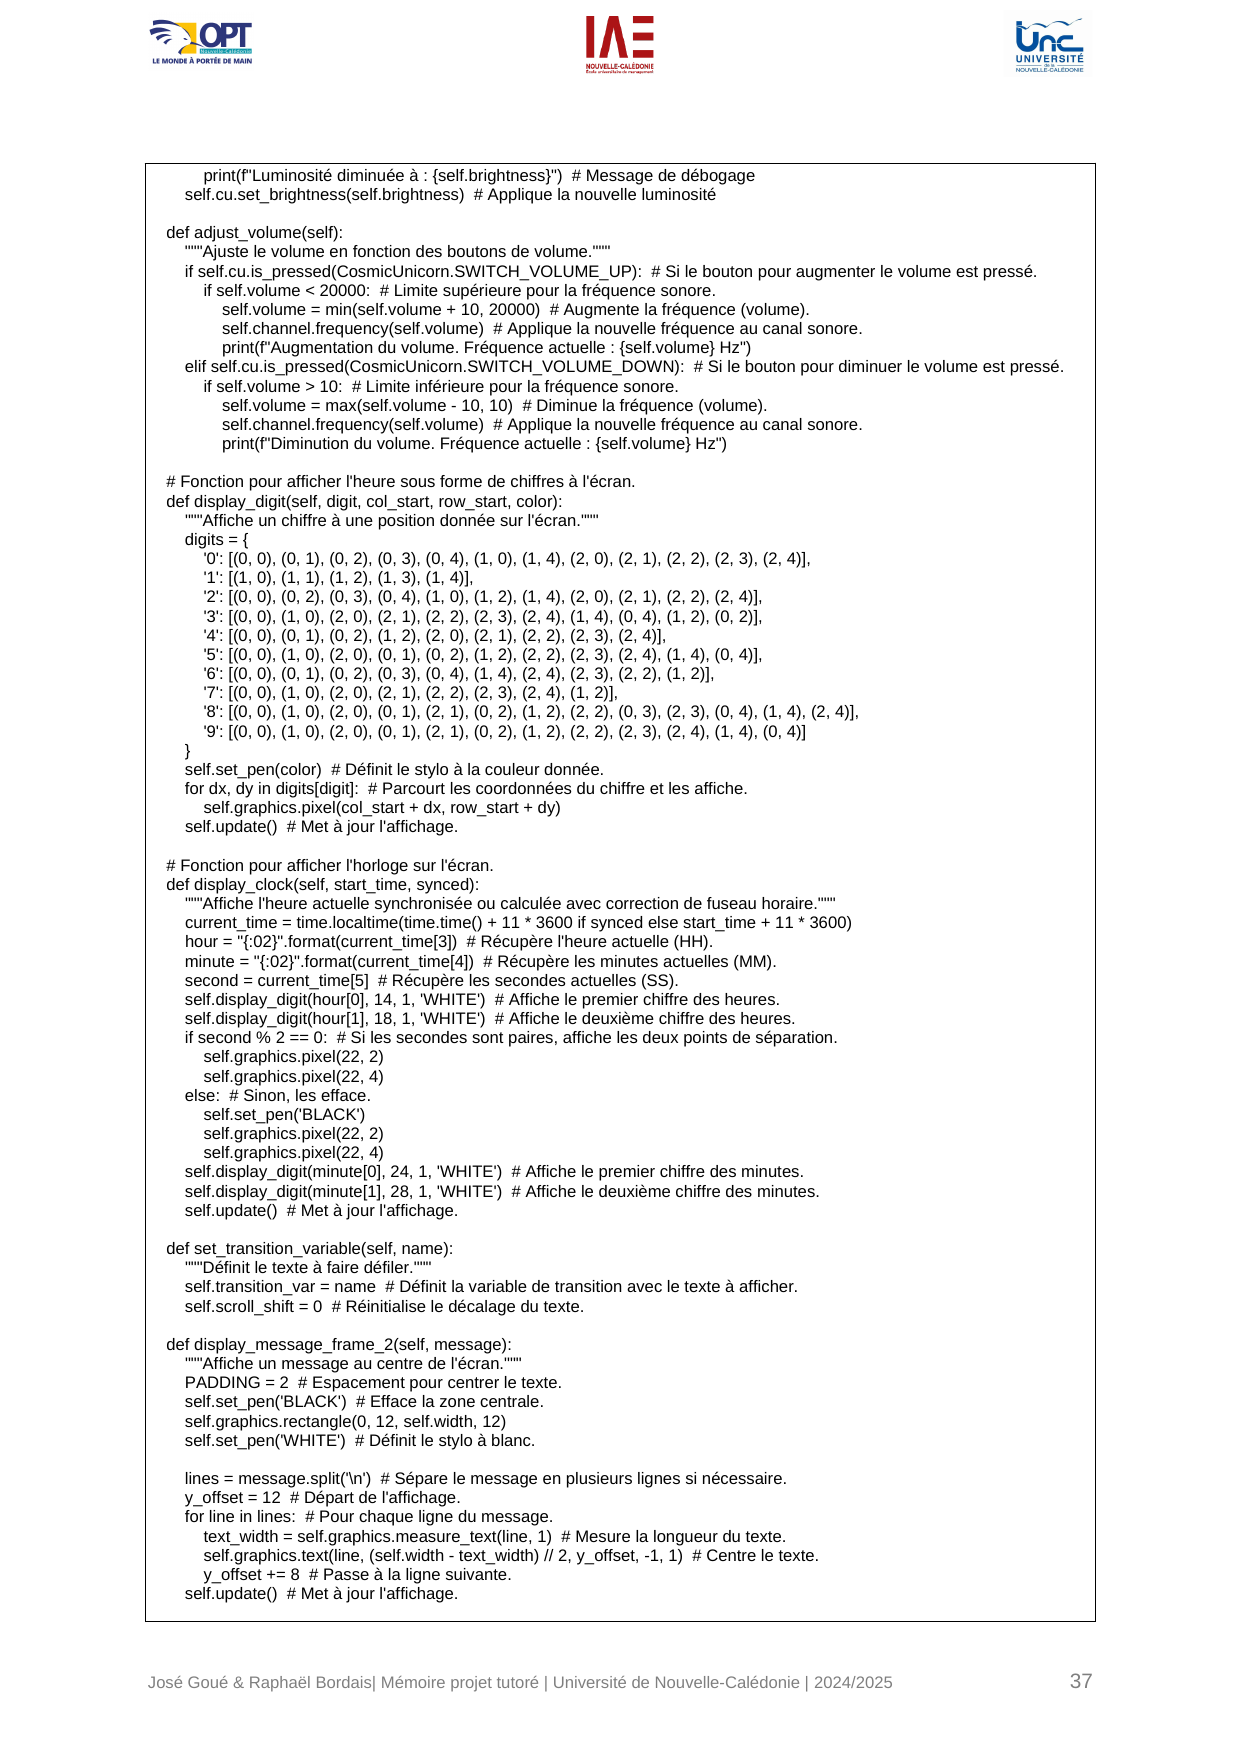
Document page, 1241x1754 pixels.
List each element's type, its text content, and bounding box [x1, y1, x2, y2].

text self.display_digit(hour[0], 14, 1, 'WHITE') # Affiche le premier chiffre des heures. [148, 990, 1093, 1009]
text self.graphics.pixel(col_start + dx, row_start + dy) [148, 798, 1093, 817]
text self.channel.frequency(self.volume) # Applique la nouvelle fréquence au canal sonore. [148, 319, 1093, 338]
text def display_digit(self, digit, col_start, row_start, color): [148, 491, 1093, 511]
text """Affiche l'heure actuelle synchronisée ou calculée avec correction de fuseau horaire.""" [148, 894, 1093, 913]
text elif self.cu.is_pressed(CosmicUnicorn.SWITCH_VOLUME_DOWN): # Si le bouton pour diminuer le volume est pressé. [148, 357, 1093, 376]
text """Affiche un message au centre de l'écran.""" [148, 1354, 1093, 1373]
text '2': [(0, 0), (0, 2), (0, 3), (0, 4), (1, 0), (1, 2), (1, 4), (2, 0), (2, 1), (2, 2), (2, 4)], [148, 587, 1093, 606]
text self.cu.set_brightness(self.brightness) # Applique la nouvelle luminosité [148, 185, 1093, 204]
text # Fonction pour afficher l'horloge sur l'écran. [148, 856, 1093, 875]
picture [1003, 10, 1093, 77]
text '9': [(0, 0), (1, 0), (2, 0), (0, 1), (2, 1), (0, 2), (1, 2), (2, 2), (2, 3), (2, 4), (1, 4), (0, 4)] [148, 721, 1093, 741]
text lines = message.split('\n') # Sépare le message en plusieurs lignes si nécessaire. [148, 1469, 1093, 1488]
text self.display_digit(minute[0], 24, 1, 'WHITE') # Affiche le premier chiffre des minutes. [148, 1162, 1093, 1181]
text self.graphics.rectangle(0, 12, self.width, 12) [148, 1411, 1093, 1431]
text def set_transition_variable(self, name): [148, 1239, 1093, 1258]
text '0': [(0, 0), (0, 1), (0, 2), (0, 3), (0, 4), (1, 0), (1, 4), (2, 0), (2, 1), (2, 2), (2, 3), (2, 4)], [148, 549, 1093, 568]
text '6': [(0, 0), (0, 1), (0, 2), (0, 3), (0, 4), (1, 4), (2, 4), (2, 3), (2, 2), (1, 2)], [148, 664, 1093, 683]
text self.display_digit(hour[1], 18, 1, 'WHITE') # Affiche le deuxième chiffre des heures. [148, 1009, 1093, 1028]
text digits = { [148, 530, 1093, 549]
text minute = "{:02}".format(current_time[4]) # Récupère les minutes actuelles (MM). [148, 951, 1093, 971]
text print(f"Diminution du volume. Fréquence actuelle : {self.volume} Hz") [148, 434, 1093, 453]
text '5': [(0, 0), (1, 0), (2, 0), (0, 1), (0, 2), (1, 2), (2, 2), (2, 3), (2, 4), (1, 4), (0, 4)], [148, 645, 1093, 664]
text # Fonction pour afficher l'heure sous forme de chiffres à l'écran. [148, 472, 1093, 491]
text self.set_pen(color) # Définit le stylo à la couleur donnée. [148, 760, 1093, 779]
text self.set_pen('BLACK') [148, 1105, 1093, 1124]
text current_time = time.localtime(time.time() + 11 * 3600 if synced else start_time + 11 * 3600) [148, 913, 1093, 932]
text self.graphics.pixel(22, 2) [148, 1047, 1093, 1066]
text print(f"Luminosité diminuée à : {self.brightness}") # Message de débogage [146, 164, 1095, 185]
text else: # Sinon, les efface. [148, 1086, 1093, 1105]
text self.set_pen('BLACK') # Efface la zone centrale. [148, 1392, 1093, 1411]
text def adjust_volume(self): [148, 223, 1093, 242]
text second = current_time[5] # Récupère les secondes actuelles (SS). [148, 971, 1093, 990]
text self.channel.frequency(self.volume) # Applique la nouvelle fréquence au canal sonore. [148, 415, 1093, 434]
text if second % 2 == 0: # Si les secondes sont paires, affiche les deux points de séparation. [148, 1028, 1093, 1047]
text self.graphics.pixel(22, 2) [148, 1124, 1093, 1143]
text """Affiche un chiffre à une position donnée sur l'écran.""" [148, 511, 1093, 530]
text for line in lines: # Pour chaque ligne du message. [148, 1507, 1093, 1526]
text '7': [(0, 0), (1, 0), (2, 0), (2, 1), (2, 2), (2, 3), (2, 4), (1, 2)], [148, 683, 1093, 702]
text if self.volume > 10: # Limite inférieure pour la fréquence sonore. [148, 376, 1093, 396]
text def display_message_frame_2(self, message): [148, 1335, 1093, 1354]
text y_offset = 12 # Départ de l'affichage. [148, 1488, 1093, 1507]
text self.transition_var = name # Définit la variable de transition avec le texte à afficher. [148, 1277, 1093, 1296]
text PADDING = 2 # Espacement pour centrer le texte. [148, 1373, 1093, 1392]
text self.update() # Met à jour l'affichage. [148, 817, 1093, 836]
picture [147, 12, 254, 71]
text if self.volume < 20000: # Limite supérieure pour la fréquence sonore. [148, 281, 1093, 300]
text self.update() # Met à jour l'affichage. [148, 1201, 1093, 1220]
text self.volume = min(self.volume + 10, 20000) # Augmente la fréquence (volume). [148, 300, 1093, 319]
text self.graphics.pixel(22, 4) [148, 1066, 1093, 1086]
text y_offset += 8 # Passe à la ligne suivante. [148, 1565, 1093, 1584]
text print(f"Augmentation du volume. Fréquence actuelle : {self.volume} Hz") [148, 338, 1093, 357]
text '3': [(0, 0), (1, 0), (2, 0), (2, 1), (2, 2), (2, 3), (2, 4), (1, 4), (0, 4), (1, 2), (0, 2)], [148, 606, 1093, 626]
text if self.cu.is_pressed(CosmicUnicorn.SWITCH_VOLUME_UP): # Si le bouton pour augmenter le volume est pressé. [148, 261, 1093, 281]
text self.update() # Met à jour l'affichage. [148, 1584, 1093, 1603]
text """Définit le texte à faire défiler.""" [148, 1258, 1093, 1277]
text hour = "{:02}".format(current_time[3]) # Récupère l'heure actuelle (HH). [148, 932, 1093, 951]
text self.display_digit(minute[1], 28, 1, 'WHITE') # Affiche le deuxième chiffre des minutes. [148, 1181, 1093, 1201]
text for dx, dy in digits[digit]: # Parcourt les coordonnées du chiffre et les affiche. [148, 779, 1093, 798]
text self.volume = max(self.volume - 10, 10) # Diminue la fréquence (volume). [148, 396, 1093, 415]
text '4': [(0, 0), (0, 1), (0, 2), (1, 2), (2, 0), (2, 1), (2, 2), (2, 3), (2, 4)], [148, 626, 1093, 645]
text """Ajuste le volume en fonction des boutons de volume.""" [148, 242, 1093, 261]
text self.set_pen('WHITE') # Définit le stylo à blanc. [148, 1431, 1093, 1450]
text self.scroll_shift = 0 # Réinitialise le décalage du texte. [148, 1296, 1093, 1316]
text '1': [(1, 0), (1, 1), (1, 2), (1, 3), (1, 4)], [148, 568, 1093, 587]
text } [148, 741, 1093, 760]
text text_width = self.graphics.measure_text(line, 1) # Mesure la longueur du texte. [148, 1526, 1093, 1546]
text self.graphics.text(line, (self.width - text_width) // 2, y_offset, -1, 1) # Centre le texte. [148, 1546, 1093, 1565]
text '8': [(0, 0), (1, 0), (2, 0), (0, 1), (2, 1), (0, 2), (1, 2), (2, 2), (0, 3), (2, 3), (0, 4), (1, 4), (2, 4)], [148, 702, 1093, 721]
text self.graphics.pixel(22, 4) [148, 1143, 1093, 1162]
picture [586, 16, 654, 74]
text def display_clock(self, start_time, synced): [148, 875, 1093, 894]
